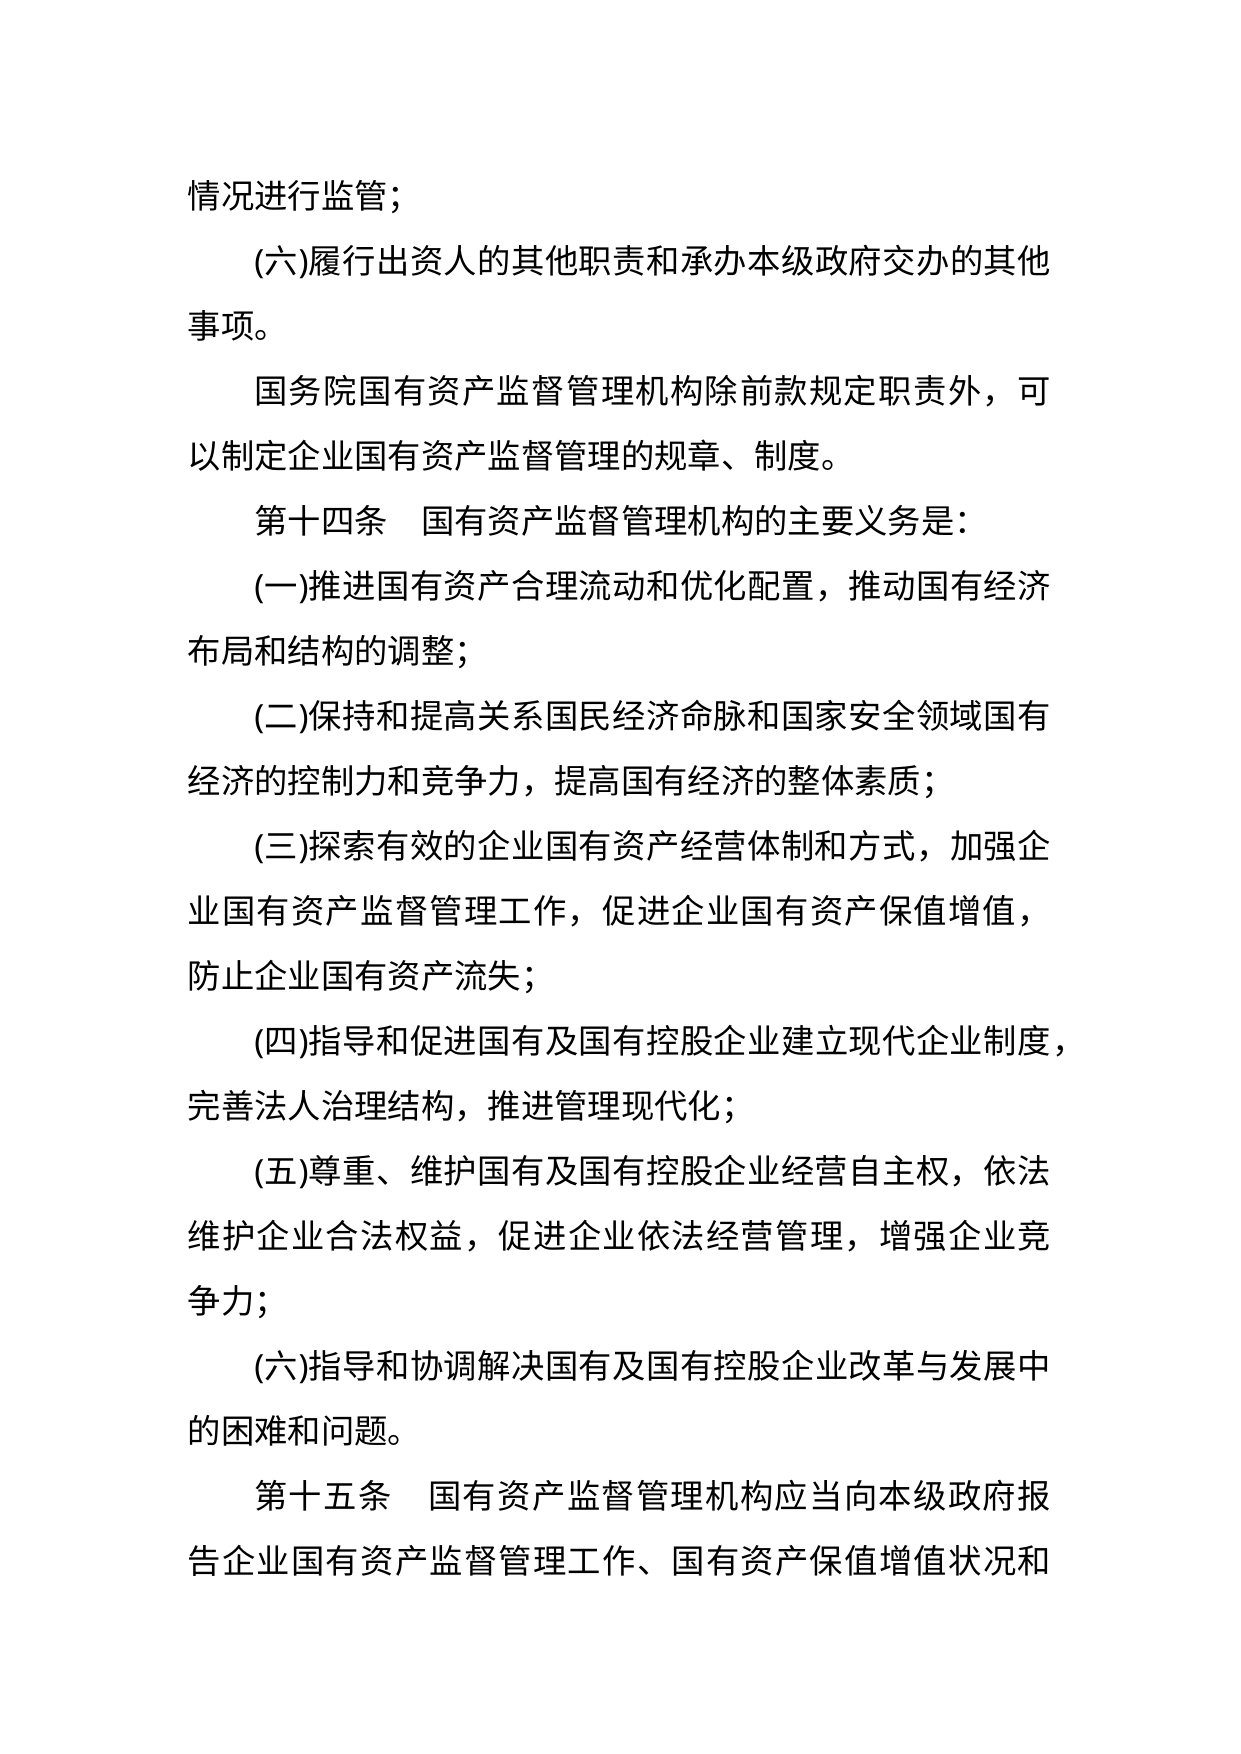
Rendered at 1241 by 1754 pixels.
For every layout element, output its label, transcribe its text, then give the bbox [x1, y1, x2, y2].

text (五)尊重、维护国有及国有控股企业经营自主权，依法维护企业合法权益，促进企业依法经营管理，增强企业竞争力； [187, 1137, 1053, 1332]
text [187, 1462, 1053, 1592]
text (三)探索有效的企业国有资产经营体制和方式，加强企业国有资产监督管理工作，促进企业国有资产保值增值，防止企业国有资产流失； [187, 812, 1053, 1007]
text (二)保持和提高关系国民经济命脉和国家安全领域国有经济的控制力和竞争力，提高国有经济的整体素质； [187, 682, 1053, 812]
text (四)指导和促进国有及国有控股企业建立现代企业制度，完善法人治理结构，推进管理现代化； [187, 1007, 1053, 1137]
text 国务院国有资产监督管理机构除前款规定职责外，可以制定企业国有资产监督管理的规章、制度。 [187, 357, 1053, 487]
text (六)指导和协调解决国有及国有控股企业改革与发展中的困难和问题。 [187, 1332, 1053, 1462]
text 第十四条 国有资产监督管理机构的主要义务是： [187, 487, 1053, 552]
text (一)推进国有资产合理流动和优化配置，推动国有经济布局和结构的调整； [187, 552, 1053, 682]
text (六)履行出资人的其他职责和承办本级政府交办的其他事项。 [187, 227, 1053, 357]
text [187, 162, 1053, 227]
